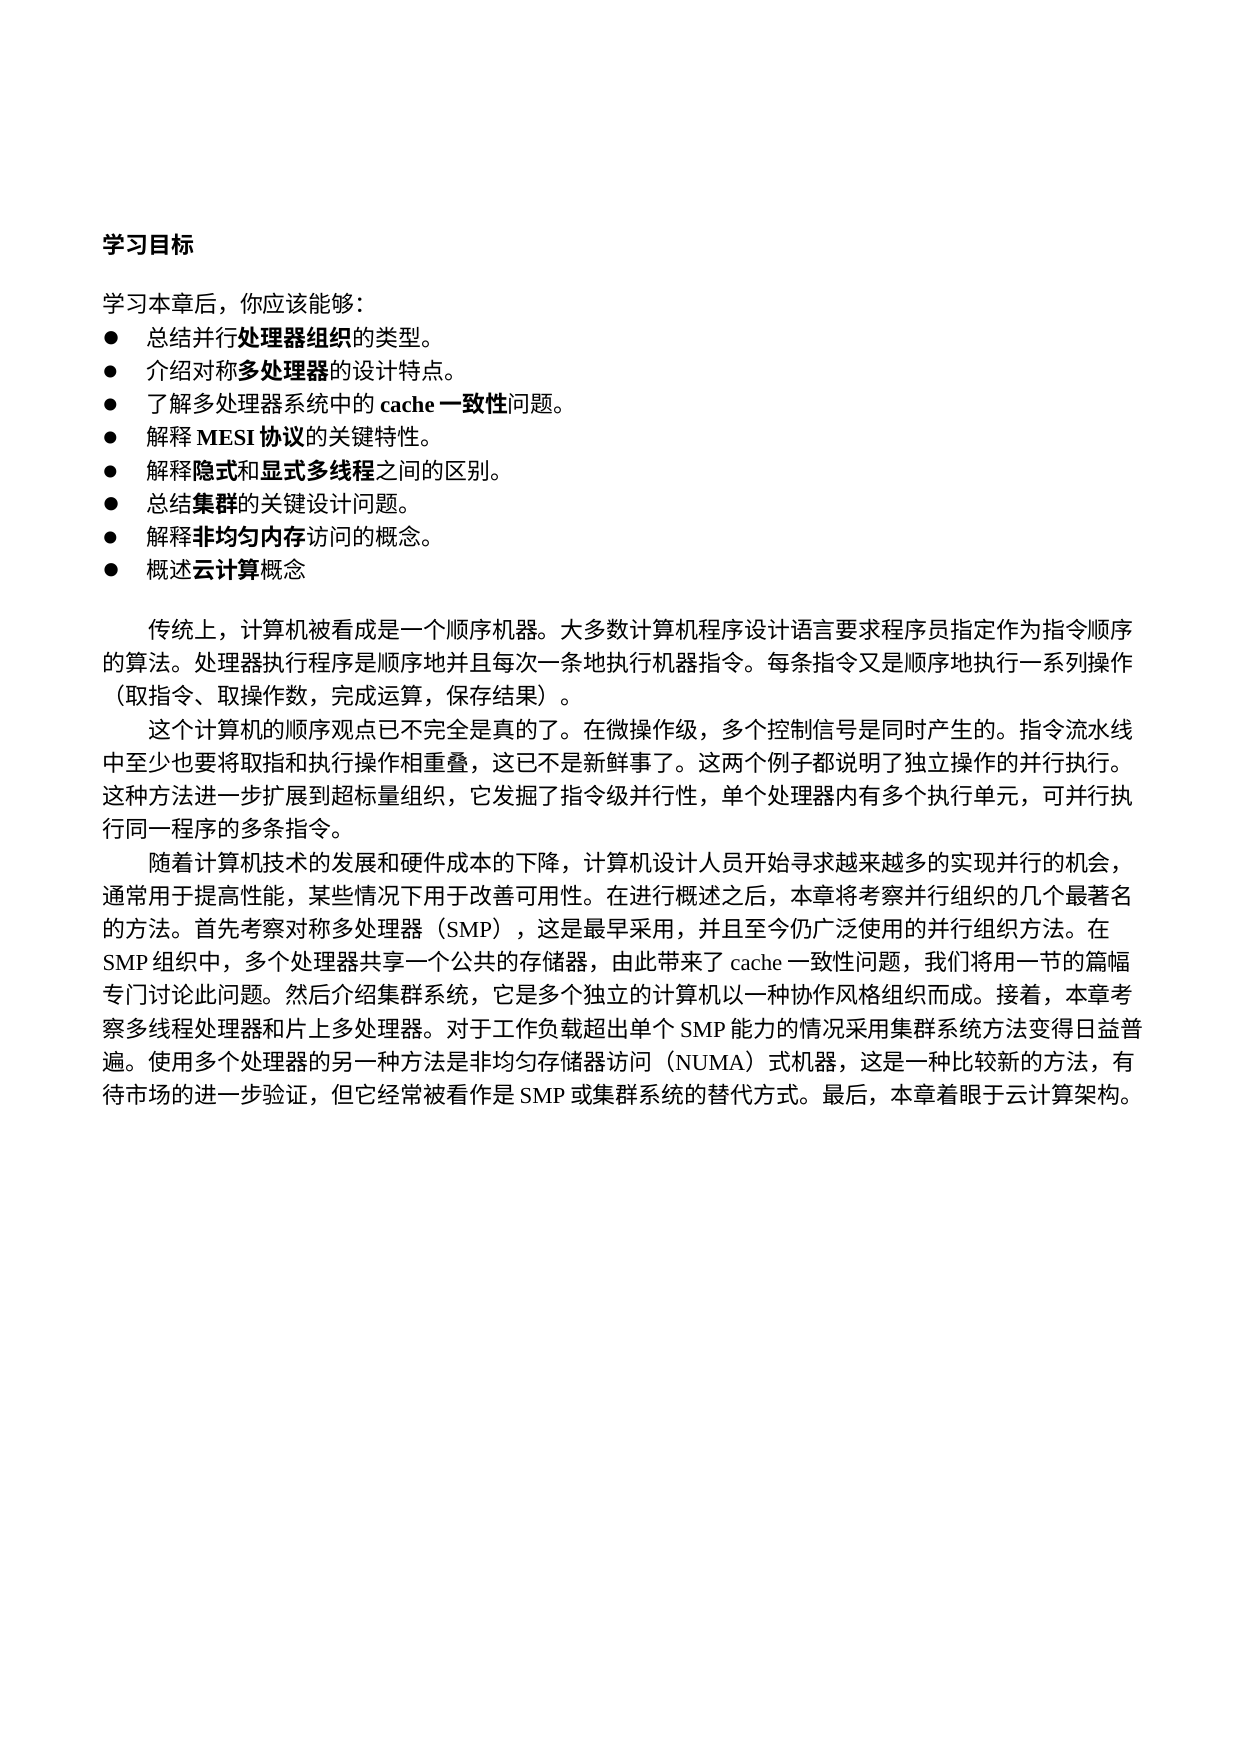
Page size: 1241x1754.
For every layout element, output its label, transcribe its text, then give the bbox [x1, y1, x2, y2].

text 随着计算机技术的发展和硬件成本的下降，计算机设计人员开始寻求越来越多的实现并行的机会，通常用于提高性能，某些情况下用于改善可用性。在进行概述之后，本章将考察并行组织的几个最著名的方法。首先考察对称多处理器（SMP），这是最早采用，并且至今仍广泛使用的并行组织方法。在SMP组织中，多个处理器共享一个公共的存储器，由此带来了cache一致性问题，我们将用一节的篇幅专门讨论此问题。然后介绍集群系统，它是多个独立的计算机以一种协作风格组织而成。接着，本章考察多线程处理器和片上多处理器。对于工作负载超出单个SMP能力的情况采用集群系统方法变得日益普遍。使用多个处理器的另一种方法是非均匀存储器访问（NUMA）式机器，这是一种比较新的方法，有待市场的进一步验证，但它经常被看作是SMP或集群系统的替代方式。最后，本章着眼于云计算架构。 [102, 844, 1150, 1110]
list 解释非均匀内存访问的概念。 [102, 519, 1150, 552]
list 介绍对称多处理器的设计特点。 [102, 353, 1150, 386]
text 学习目标 [102, 227, 1150, 260]
list 解释MESI协议的关键特性。 [102, 419, 1150, 452]
list 解释隐式和显式多线程之间的区别。 [102, 452, 1150, 486]
list 概述云计算概念 [102, 552, 1150, 585]
list 总结集群的关键设计问题。 [102, 486, 1150, 519]
text 这个计算机的顺序观点已不完全是真的了。在微操作级，多个控制信号是同时产生的。指令流水线中至少也要将取指和执行操作相重叠，这已不是新鲜事了。这两个例子都说明了独立操作的并行执行。这种方法进一步扩展到超标量组织，它发掘了指令级并行性，单个处理器内有多个执行单元，可并行执行同一程序的多条指令。 [102, 711, 1150, 844]
text 传统上，计算机被看成是一个顺序机器。大多数计算机程序设计语言要求程序员指定作为指令顺序的算法。处理器执行程序是顺序地并且每次一条地执行机器指令。每条指令又是顺序地执行一系列操作（取指令、取操作数，完成运算，保存结果）。 [102, 612, 1150, 711]
list 总结并行处理器组织的类型。 [102, 319, 1150, 353]
text 学习本章后，你应该能够： [102, 286, 1150, 319]
list 了解多处理器系统中的cache一致性问题。 [102, 386, 1150, 419]
